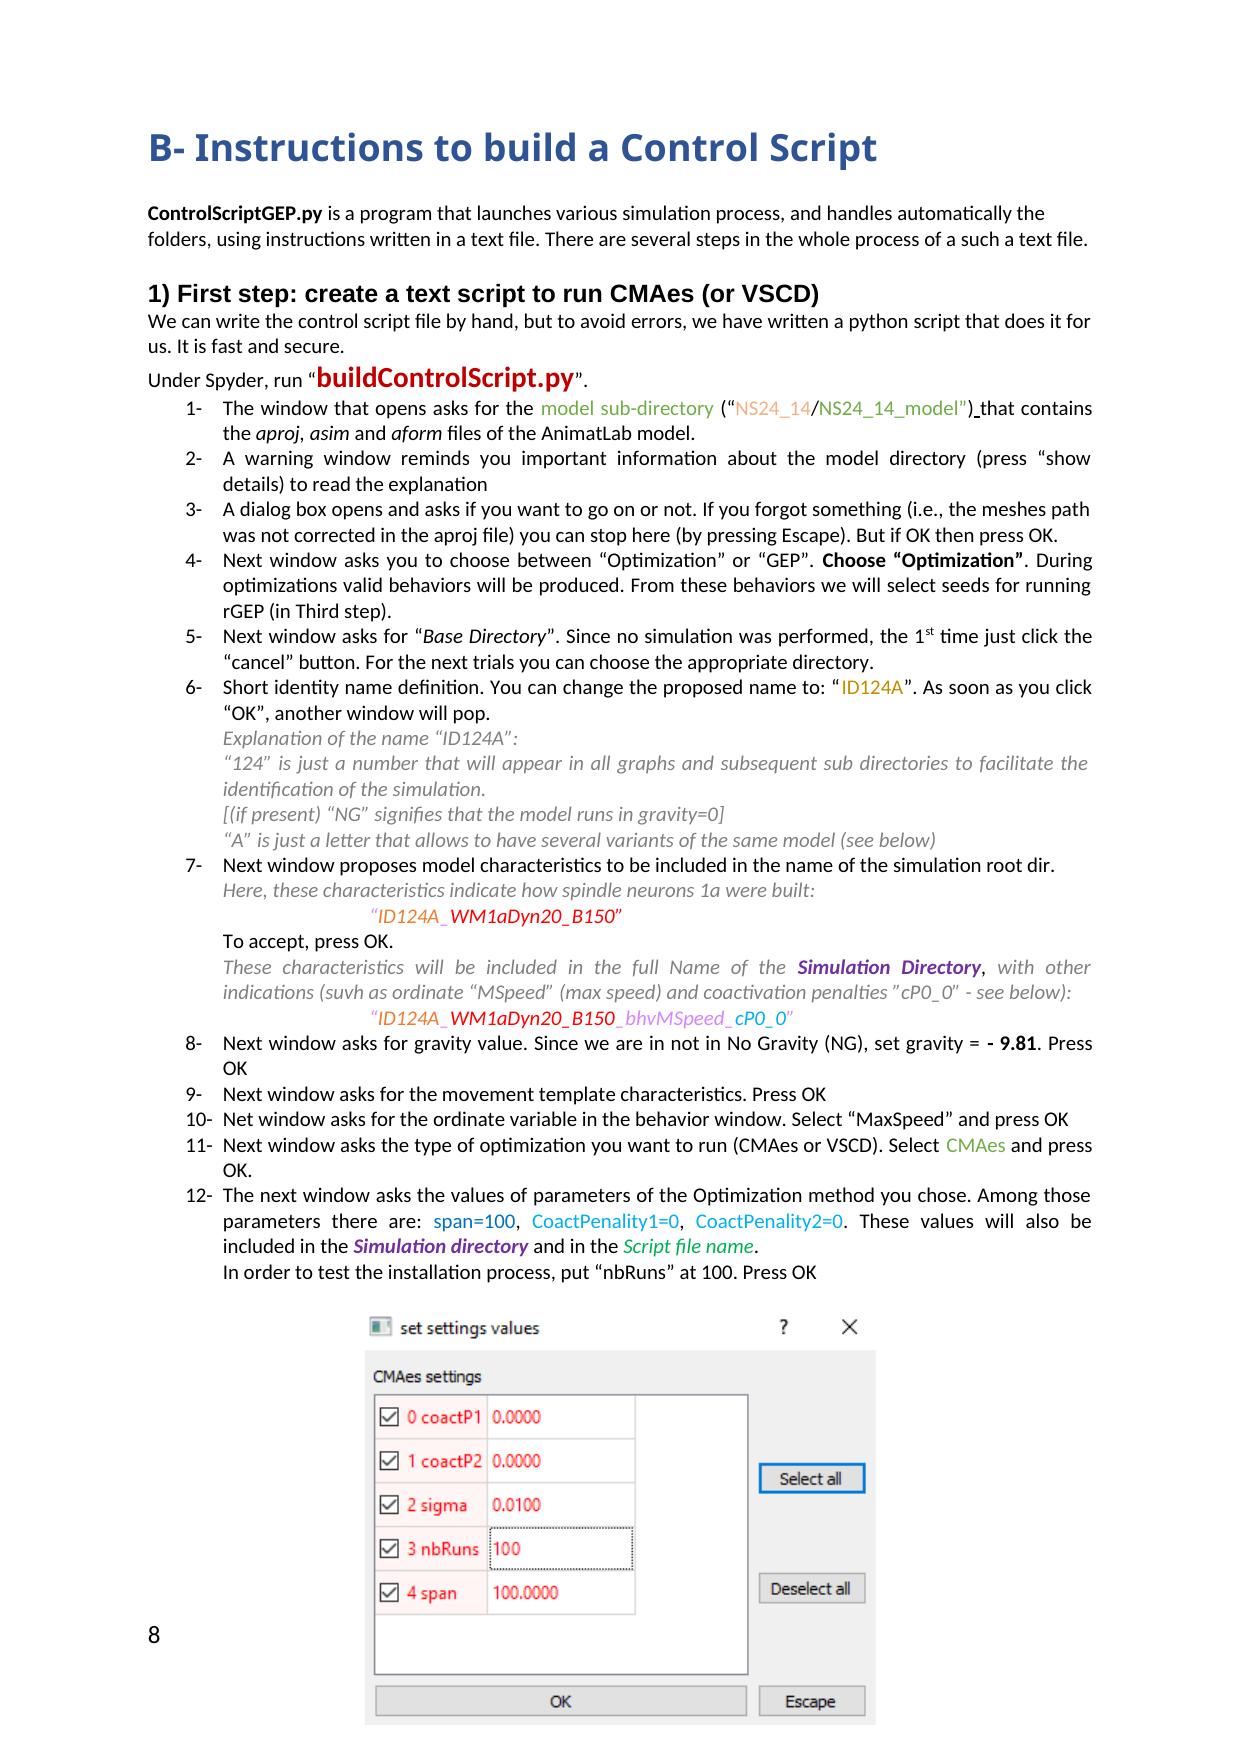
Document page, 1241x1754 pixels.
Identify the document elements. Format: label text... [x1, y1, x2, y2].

list “A” is just a letter that allows to have several variants of the same model (see below) [223, 827, 1093, 852]
text We can write the control script file by hand, but to avoid errors, we have written a python script that does it for us. It is fast and secure. [148, 308, 1093, 359]
list Next window asks for gravity value. Since we are in not in No Gravity (NG), set gravity = - 9.81. Press OK [185, 1030, 1093, 1081]
list Explanation of the name “ID124A”: [223, 725, 1093, 751]
list Next window asks for the movement template characteristics. Press OK [185, 1081, 1093, 1106]
list These characteristics will be included in the full Name of the Simulation Directory, with other indications (suvh as ordinate “MSpeed” (max speed) and coactivation penalties ”cP0_0” - see below): [223, 954, 1093, 1005]
list [(if present) “NG” signifies that the model runs in gravity=0] [223, 801, 1093, 827]
list To accept, press OK. [223, 928, 1093, 954]
list Next window asks for “Base Directory”. Since no simulation was performed, the 1st time just click the “cancel” button. For the next trials you can choose the appropriate directory. [185, 623, 1093, 674]
list Net window asks for the ordinate variable in the behavior window. Select “MaxSpeed” and press OK [185, 1106, 1093, 1132]
picture [364, 1310, 876, 1725]
list Next window asks you to choose between “Optimization” or “GEP”. Choose “Optimization”. During optimizations valid behaviors will be produced. From these behaviors we will select seeds for running rGEP (in Third step). [185, 547, 1093, 623]
list Next window proposes model characteristics to be included in the name of the simulation root dir. [185, 852, 1093, 878]
list “ID124A_WM1aDyn20_B150” [296, 903, 1093, 928]
list “124” is just a number that will appear in all graphs and subsequent sub directories to facilitate the identification of the simulation. [223, 751, 1093, 801]
text ControlScriptGEP.py is a program that launches various simulation process, and handles automatically the folders, using instructions written in a text file. There are several steps in the whole process of a such a text file. [148, 201, 1093, 251]
list Short identity name definition. You can change the proposed name to: “ID124A”. As soon as you click “OK”, another window will pop. [185, 674, 1093, 725]
list In order to test the installation process, put “nbRuns” at 100. Press OK [223, 1259, 1093, 1284]
list “ID124A_WM1aDyn20_B150_bhvMSpeed_cP0_0” [296, 1005, 1093, 1030]
text 1) First step: create a text script to run CMAes (or VSCD) [148, 279, 1093, 308]
list The next window asks the values of parameters of the Optimization method you chose. Among those parameters there are: span=100, CoactPenality1=0, CoactPenality2=0. These values will also be included in the Simulation directory and in the Script file name. [185, 1183, 1093, 1259]
list Here, these characteristics indicate how spindle neurons 1a were built: [223, 878, 1093, 903]
list A dialog box opens and asks if you want to go on or not. If you forgot something (i.e., the meshes path was not corrected in the aproj file) you can stop here (by pressing Escape). But if OK then press OK. [185, 496, 1093, 547]
list The window that opens asks for the model sub-directory (“NS24_14/NS24_14_model”) that contains the aproj, asim and aform files of the AnimatLab model. [185, 395, 1093, 446]
list Next window asks the type of optimization you want to run (CMAes or VSCD). Select CMAes and press OK. [185, 1132, 1093, 1183]
list A warning window reminds you important information about the model directory (press “show details) to read the explanation [185, 446, 1093, 496]
subtitle B- Instructions to build a Control Script [148, 122, 1093, 173]
text Under Spyder, run “buildControlScript.py”. [148, 359, 1093, 395]
